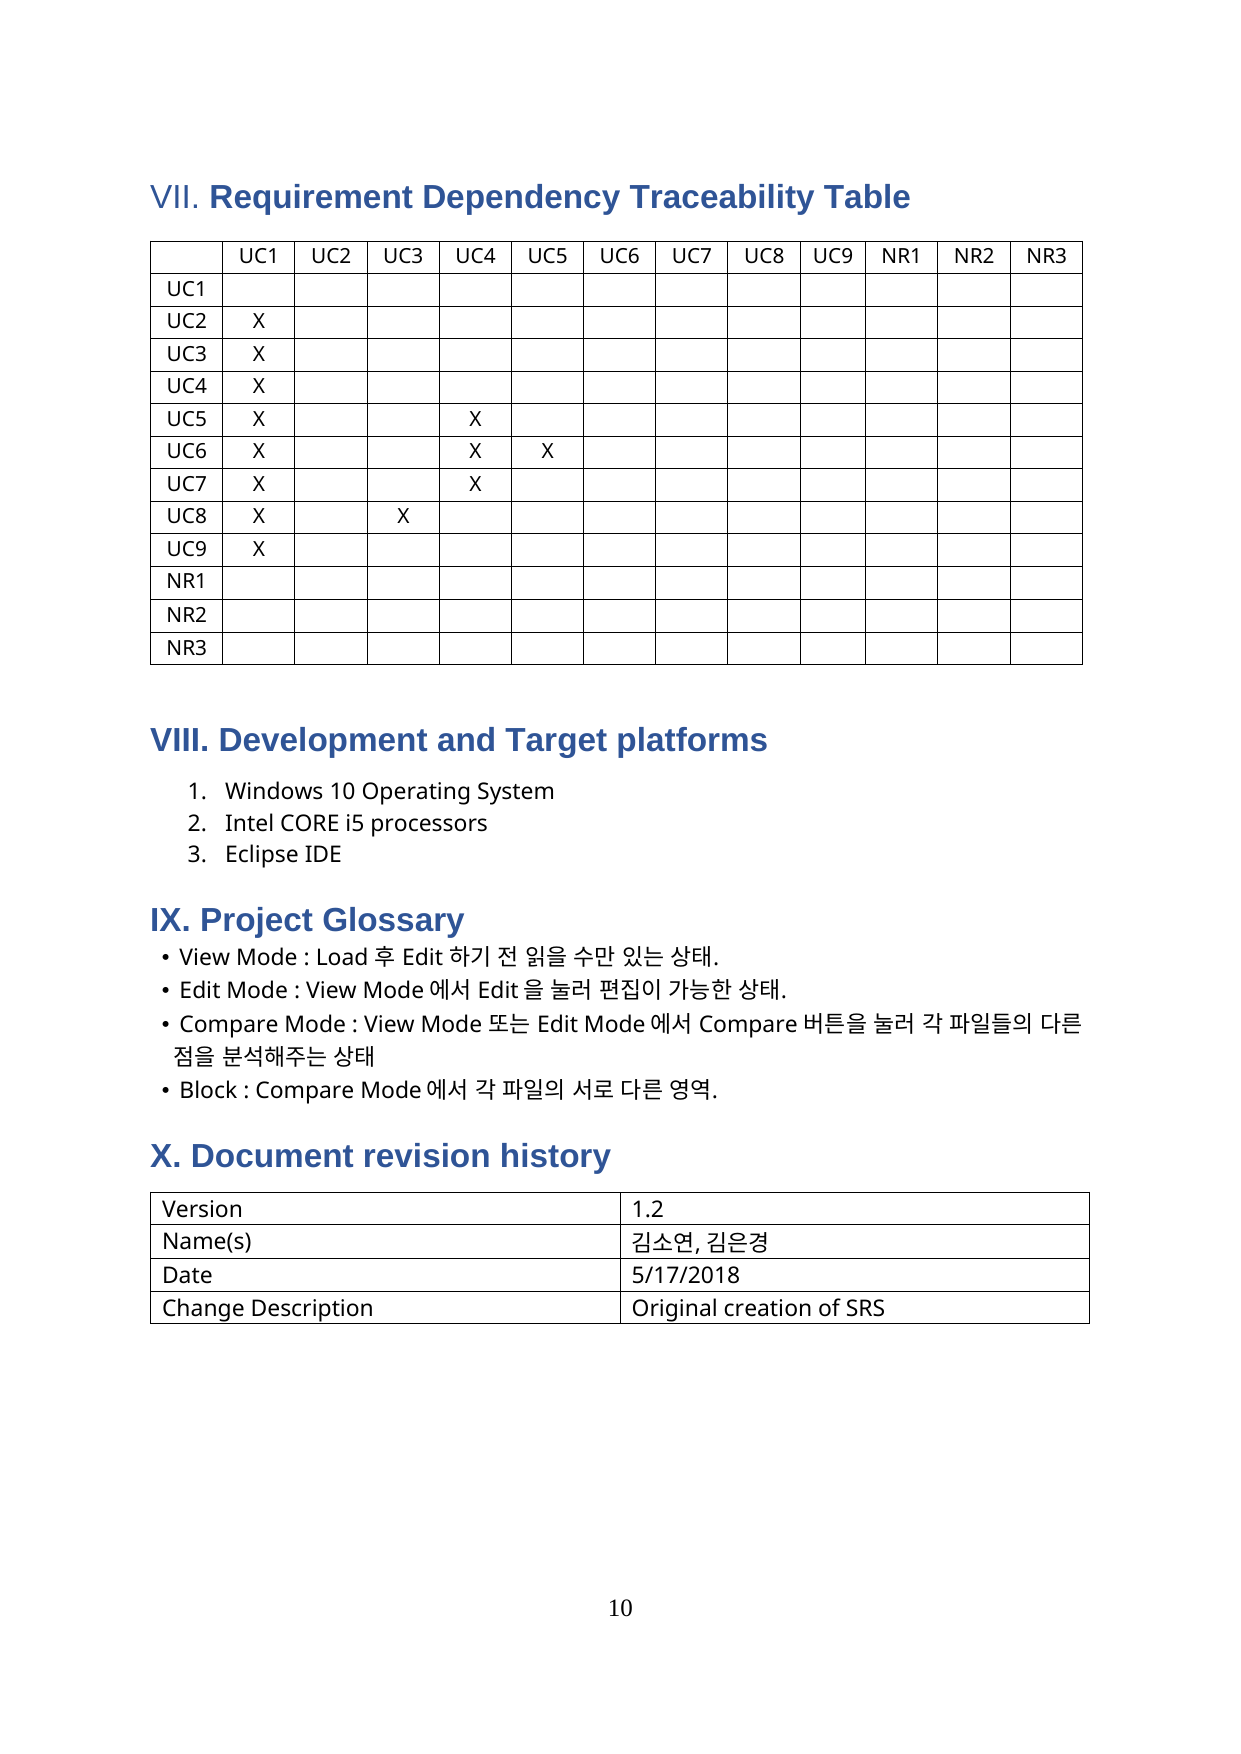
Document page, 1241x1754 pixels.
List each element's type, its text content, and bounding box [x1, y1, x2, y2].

table_cell [512, 274, 583, 306]
table_cell [295, 339, 367, 371]
table_cell Original creation of SRS [621, 1292, 1089, 1323]
table_cell [1011, 502, 1082, 533]
table_cell [938, 437, 1010, 468]
table_cell [656, 372, 727, 403]
table_cell [938, 502, 1010, 533]
table_header NR1 [866, 242, 937, 273]
text X. Document revision history [150, 1137, 1090, 1175]
table_cell [368, 534, 439, 566]
table_cell X [440, 437, 511, 468]
table_cell UC1 [151, 274, 222, 306]
table_cell [938, 600, 1010, 632]
table_cell [512, 567, 583, 599]
table_cell [938, 404, 1010, 436]
table_cell [440, 534, 511, 566]
table_cell UC2 [151, 307, 222, 338]
table_cell [295, 600, 367, 632]
table_cell [938, 307, 1010, 338]
table_cell [1011, 372, 1082, 403]
table_cell [656, 567, 727, 599]
table_cell [440, 502, 511, 533]
table_cell [801, 404, 865, 436]
table_cell [1011, 469, 1082, 501]
table_cell X [223, 534, 294, 566]
table_cell [512, 404, 583, 436]
table_cell [656, 404, 727, 436]
table_cell [440, 633, 511, 664]
list Block : Compare Mode에서 각 파일의 서로 다른 영역. [162, 1072, 1090, 1105]
table_cell [801, 534, 865, 566]
table_cell X [223, 372, 294, 403]
table_cell [1011, 274, 1082, 306]
table_header UC7 [656, 242, 727, 273]
table_cell [728, 502, 800, 533]
table_cell [866, 372, 937, 403]
table_header UC3 [368, 242, 439, 273]
table_cell X [223, 437, 294, 468]
table_cell [728, 469, 800, 501]
table_cell 5/17/2018 [621, 1259, 1089, 1291]
table_cell [801, 307, 865, 338]
table_cell [728, 372, 800, 403]
table_cell [295, 404, 367, 436]
table_cell [938, 339, 1010, 371]
list View Mode : Load 후 Edit 하기 전 읽을 수만 있는 상태. [162, 939, 1090, 972]
table_cell Change Description [151, 1292, 620, 1323]
table_cell [512, 469, 583, 501]
table_cell X [223, 502, 294, 533]
table_cell [938, 274, 1010, 306]
table_cell [801, 502, 865, 533]
table_cell [656, 274, 727, 306]
table_cell [938, 567, 1010, 599]
table_cell [512, 600, 583, 632]
table_cell [866, 437, 937, 468]
table_cell [512, 534, 583, 566]
table_cell [584, 404, 655, 436]
table_cell UC3 [151, 339, 222, 371]
table_cell X [223, 404, 294, 436]
text IX. Project Glossary [150, 900, 1090, 939]
table_cell [728, 339, 800, 371]
table_cell [512, 339, 583, 371]
table_cell [801, 567, 865, 599]
table_cell [801, 339, 865, 371]
table_cell [584, 600, 655, 632]
table_cell [1011, 567, 1082, 599]
table_cell Date [151, 1259, 620, 1291]
table_cell UC7 [151, 469, 222, 501]
table_cell [440, 307, 511, 338]
table_cell [368, 307, 439, 338]
table_cell [728, 307, 800, 338]
table_header UC6 [584, 242, 655, 273]
table_cell [1011, 307, 1082, 338]
table_cell [295, 502, 367, 533]
table_cell [295, 534, 367, 566]
table_cell [656, 307, 727, 338]
table_cell Name(s) [151, 1225, 620, 1258]
table_cell [584, 567, 655, 599]
table_cell [368, 372, 439, 403]
table_cell [656, 339, 727, 371]
table_cell [938, 372, 1010, 403]
list Eclipse IDE [187, 838, 1090, 869]
table_cell [368, 567, 439, 599]
table_cell [368, 339, 439, 371]
table_cell [801, 600, 865, 632]
table_cell [801, 633, 865, 664]
table_cell [223, 600, 294, 632]
table_cell [584, 339, 655, 371]
table_cell [512, 502, 583, 533]
table_cell [295, 372, 367, 403]
table_cell UC4 [151, 372, 222, 403]
table_cell [728, 274, 800, 306]
table_cell [801, 469, 865, 501]
table_cell [440, 339, 511, 371]
table_cell [656, 633, 727, 664]
table_header NR3 [1011, 242, 1082, 273]
table_cell [512, 633, 583, 664]
table_cell [728, 437, 800, 468]
table_cell [584, 274, 655, 306]
table_cell UC5 [151, 404, 222, 436]
table_cell [584, 372, 655, 403]
list Edit Mode : View Mode에서 Edit을 눌러 편집이 가능한 상태. [162, 972, 1090, 1005]
table_cell [866, 469, 937, 501]
table_cell [1011, 600, 1082, 632]
table_cell [866, 567, 937, 599]
table_cell [368, 633, 439, 664]
table_cell [368, 274, 439, 306]
table_cell [728, 600, 800, 632]
table_cell 김소연, 김은경 [621, 1225, 1089, 1258]
table_cell [295, 274, 367, 306]
table_header UC1 [223, 242, 294, 273]
table_cell [512, 372, 583, 403]
table_header UC4 [440, 242, 511, 273]
table_cell [512, 307, 583, 338]
table_cell [584, 534, 655, 566]
table_cell [728, 404, 800, 436]
table_cell [728, 567, 800, 599]
table_header UC5 [512, 242, 583, 273]
table_cell [866, 633, 937, 664]
table_cell [866, 339, 937, 371]
table_cell X [440, 404, 511, 436]
table_cell [866, 600, 937, 632]
table_cell [368, 404, 439, 436]
table_cell X [223, 339, 294, 371]
table_header 1.2 [621, 1193, 1089, 1224]
table_cell [1011, 534, 1082, 566]
table_cell X [223, 307, 294, 338]
table_cell [801, 437, 865, 468]
table_cell UC6 [151, 437, 222, 468]
table_cell [584, 502, 655, 533]
table_cell [295, 633, 367, 664]
table_cell NR2 [151, 600, 222, 632]
table_cell [223, 274, 294, 306]
table_cell X [223, 469, 294, 501]
table_cell [295, 437, 367, 468]
table_cell [866, 274, 937, 306]
text VII. Requirement Dependency Traceability Table [150, 177, 1090, 216]
table_cell [656, 469, 727, 501]
table_cell [295, 567, 367, 599]
table_cell [938, 534, 1010, 566]
table_header Version [151, 1193, 620, 1224]
table_cell [938, 633, 1010, 664]
table_cell [368, 437, 439, 468]
table_cell [295, 307, 367, 338]
table_cell [1011, 404, 1082, 436]
table_cell [223, 567, 294, 599]
table_header UC9 [801, 242, 865, 273]
table_cell [866, 534, 937, 566]
table_cell [368, 600, 439, 632]
table_cell [223, 633, 294, 664]
table_cell [368, 469, 439, 501]
table_cell UC9 [151, 534, 222, 566]
table_cell [1011, 339, 1082, 371]
table_cell [584, 469, 655, 501]
table_cell NR1 [151, 567, 222, 599]
table_header [151, 242, 222, 273]
table_cell [440, 274, 511, 306]
table_cell X [368, 502, 439, 533]
table_header UC2 [295, 242, 367, 273]
table_header UC8 [728, 242, 800, 273]
list Intel CORE i5 processors [187, 807, 1090, 838]
table_cell [440, 372, 511, 403]
table_cell NR3 [151, 633, 222, 664]
table_cell [728, 633, 800, 664]
table_cell [866, 404, 937, 436]
table_cell [440, 600, 511, 632]
table_cell [656, 534, 727, 566]
list Compare Mode : View Mode 또는 Edit Mode에서 Compare 버튼을 눌러 각 파일들의 다른 점을 분석해주는 상태 [162, 1005, 1090, 1072]
table_cell [440, 567, 511, 599]
table_cell [728, 534, 800, 566]
table_cell [866, 502, 937, 533]
table_cell [295, 469, 367, 501]
table_cell X [440, 469, 511, 501]
table_cell [1011, 633, 1082, 664]
list Windows 10 Operating System [187, 775, 1090, 807]
text VIII. Development and Target platforms [150, 720, 1090, 759]
table_header NR2 [938, 242, 1010, 273]
table_cell X [512, 437, 583, 468]
table_cell [866, 307, 937, 338]
table_cell [938, 469, 1010, 501]
table_cell [801, 274, 865, 306]
table_cell [584, 437, 655, 468]
table_cell [801, 372, 865, 403]
table_cell [1011, 437, 1082, 468]
table_cell [656, 502, 727, 533]
table_cell [656, 600, 727, 632]
table_cell [584, 633, 655, 664]
table_cell [656, 437, 727, 468]
table_cell UC8 [151, 502, 222, 533]
table_cell [584, 307, 655, 338]
